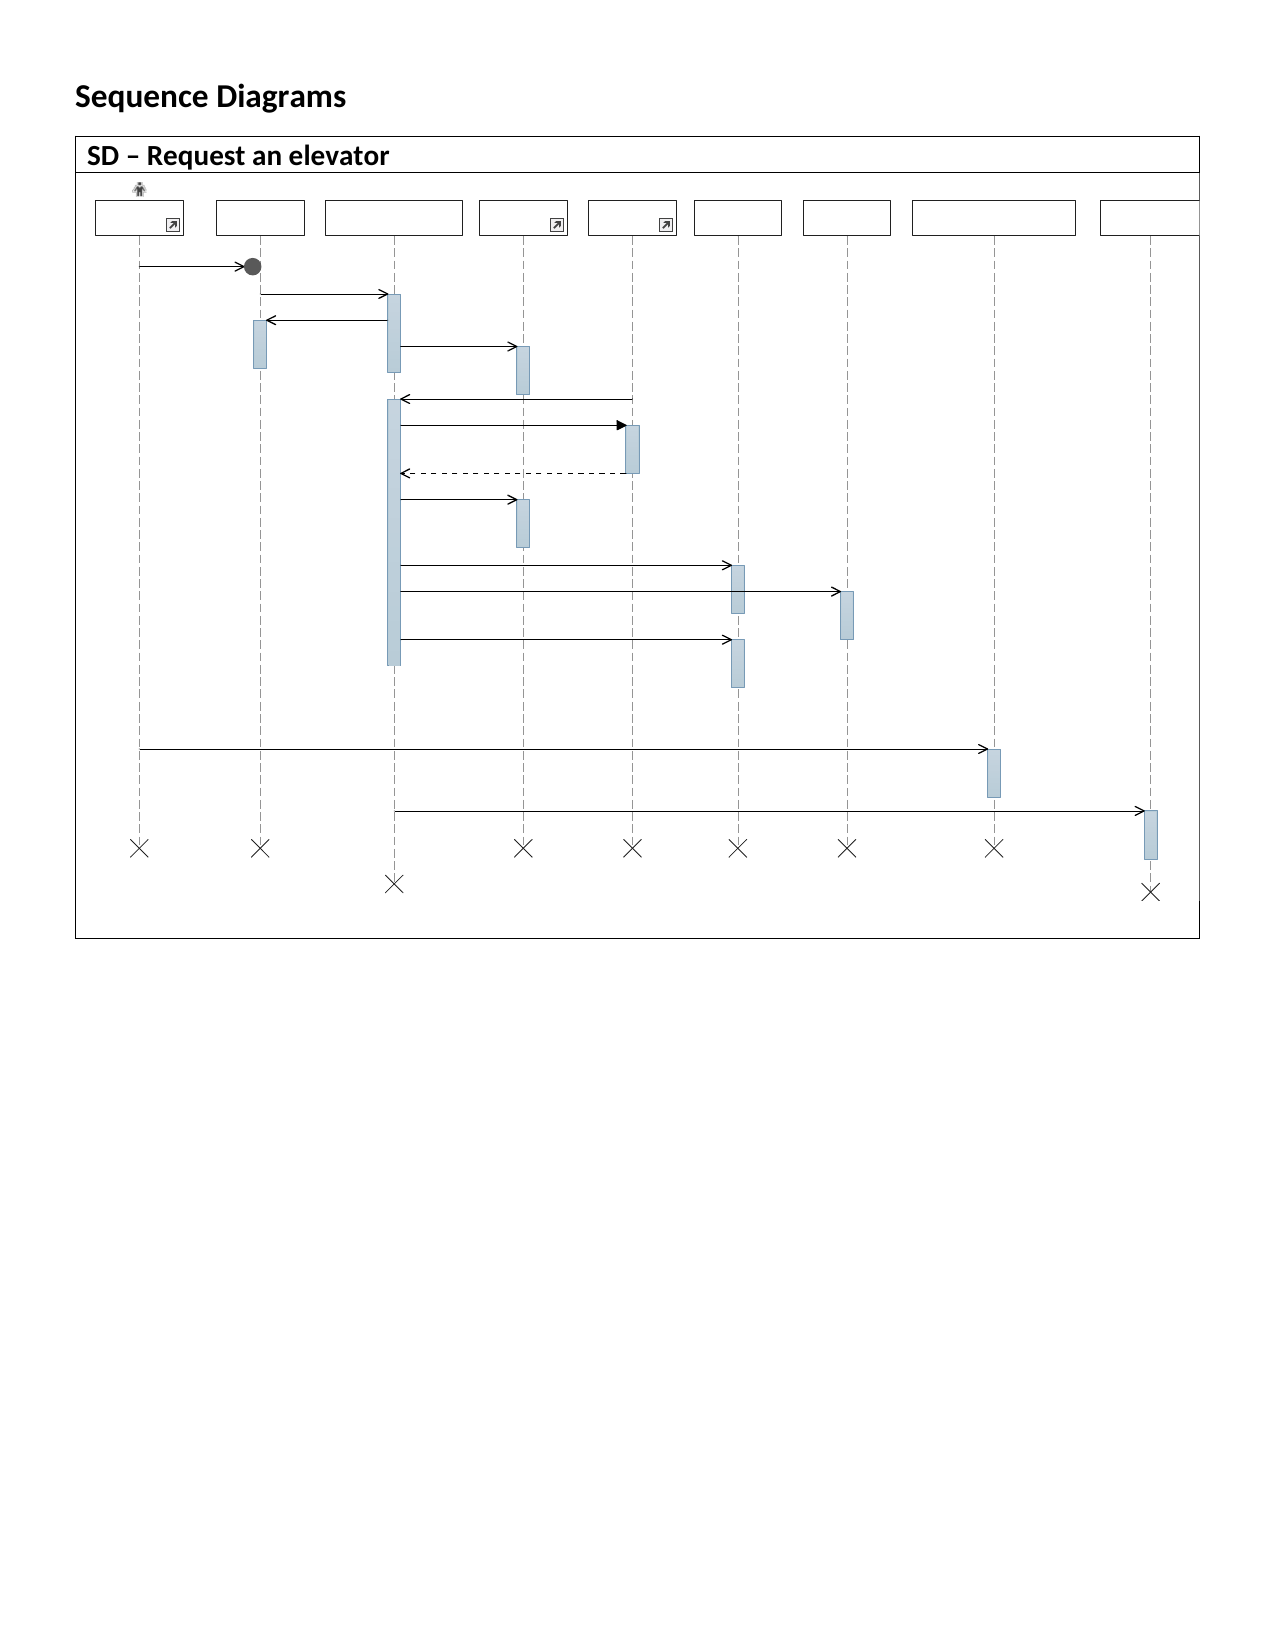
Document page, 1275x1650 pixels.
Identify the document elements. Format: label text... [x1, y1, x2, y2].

table_header SD – Request an elevator [76, 137, 1199, 172]
text Sequence Diagrams [75, 75, 1200, 116]
table_cell [76, 173, 1199, 937]
